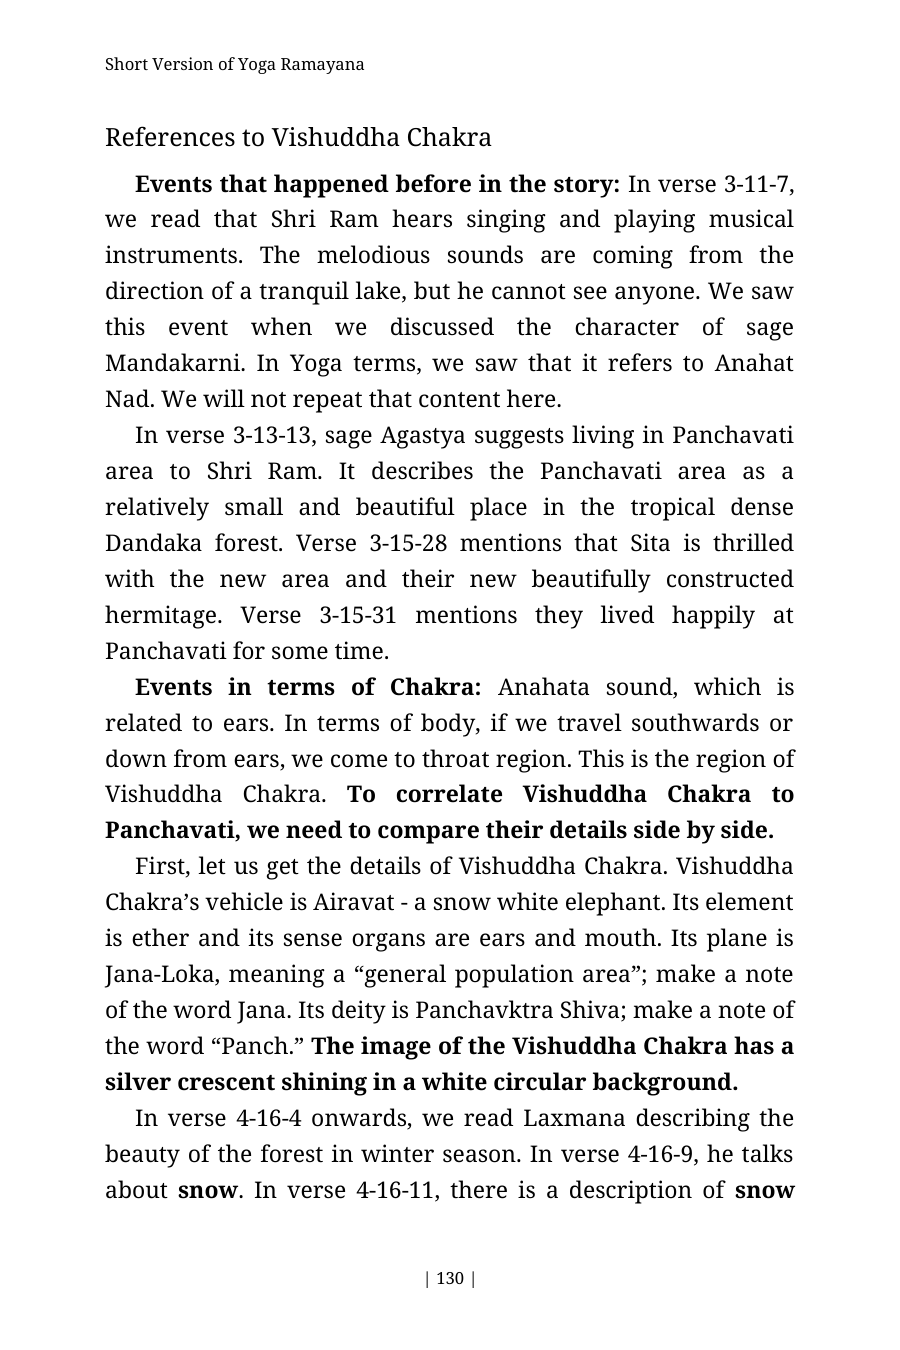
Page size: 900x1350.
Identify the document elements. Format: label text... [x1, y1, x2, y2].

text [105, 1102, 795, 1205]
subtitle References to Vishuddha Chakra [105, 120, 795, 154]
text Events in terms of Chakra: Anahata sound, which is related to ears. In terms of body, if we travel southwards or down from ears, we come to throat region. This is the region of Vishuddha Chakra. To correlate Vishuddha Chakra to Panchavati, we need to compare their details side by side. [105, 671, 795, 846]
text In verse 3-13-13, sage Agastya suggests living in Panchavati area to Shri Ram. It describes the Panchavati area as a relatively small and beautiful place in the tropical dense Dandaka forest. Verse 3-15-28 mentions that Sita is thrilled with the new area and their new beautifully constructed hermitage. Verse 3-15-31 mentions they lived happily at Panchavati for some time. [105, 419, 795, 666]
text Events that happened before in the story: In verse 3-11-7, we read that Shri Ram hears singing and playing musical instruments. The melodious sounds are coming from the direction of a tranquil lake, but he cannot see anyone. We saw this event when we discussed the character of sage Mandakarni. In Yoga terms, we saw that it refers to Anahat Nad. We will not repeat that content here. [105, 167, 795, 414]
text First, let us get the details of Vishuddha Chakra. Vishuddha Chakra’s vehicle is Airavat - a snow white elephant. Its element is ether and its sense organs are ears and mouth. Its plane is Jana-Loka, meaning a “general population area”; make a note of the word Jana. Its deity is Panchavktra Shiva; make a note of the word “Panch.” The image of the Vishuddha Chakra has a silver crescent shining in a white circular background. [105, 850, 795, 1097]
